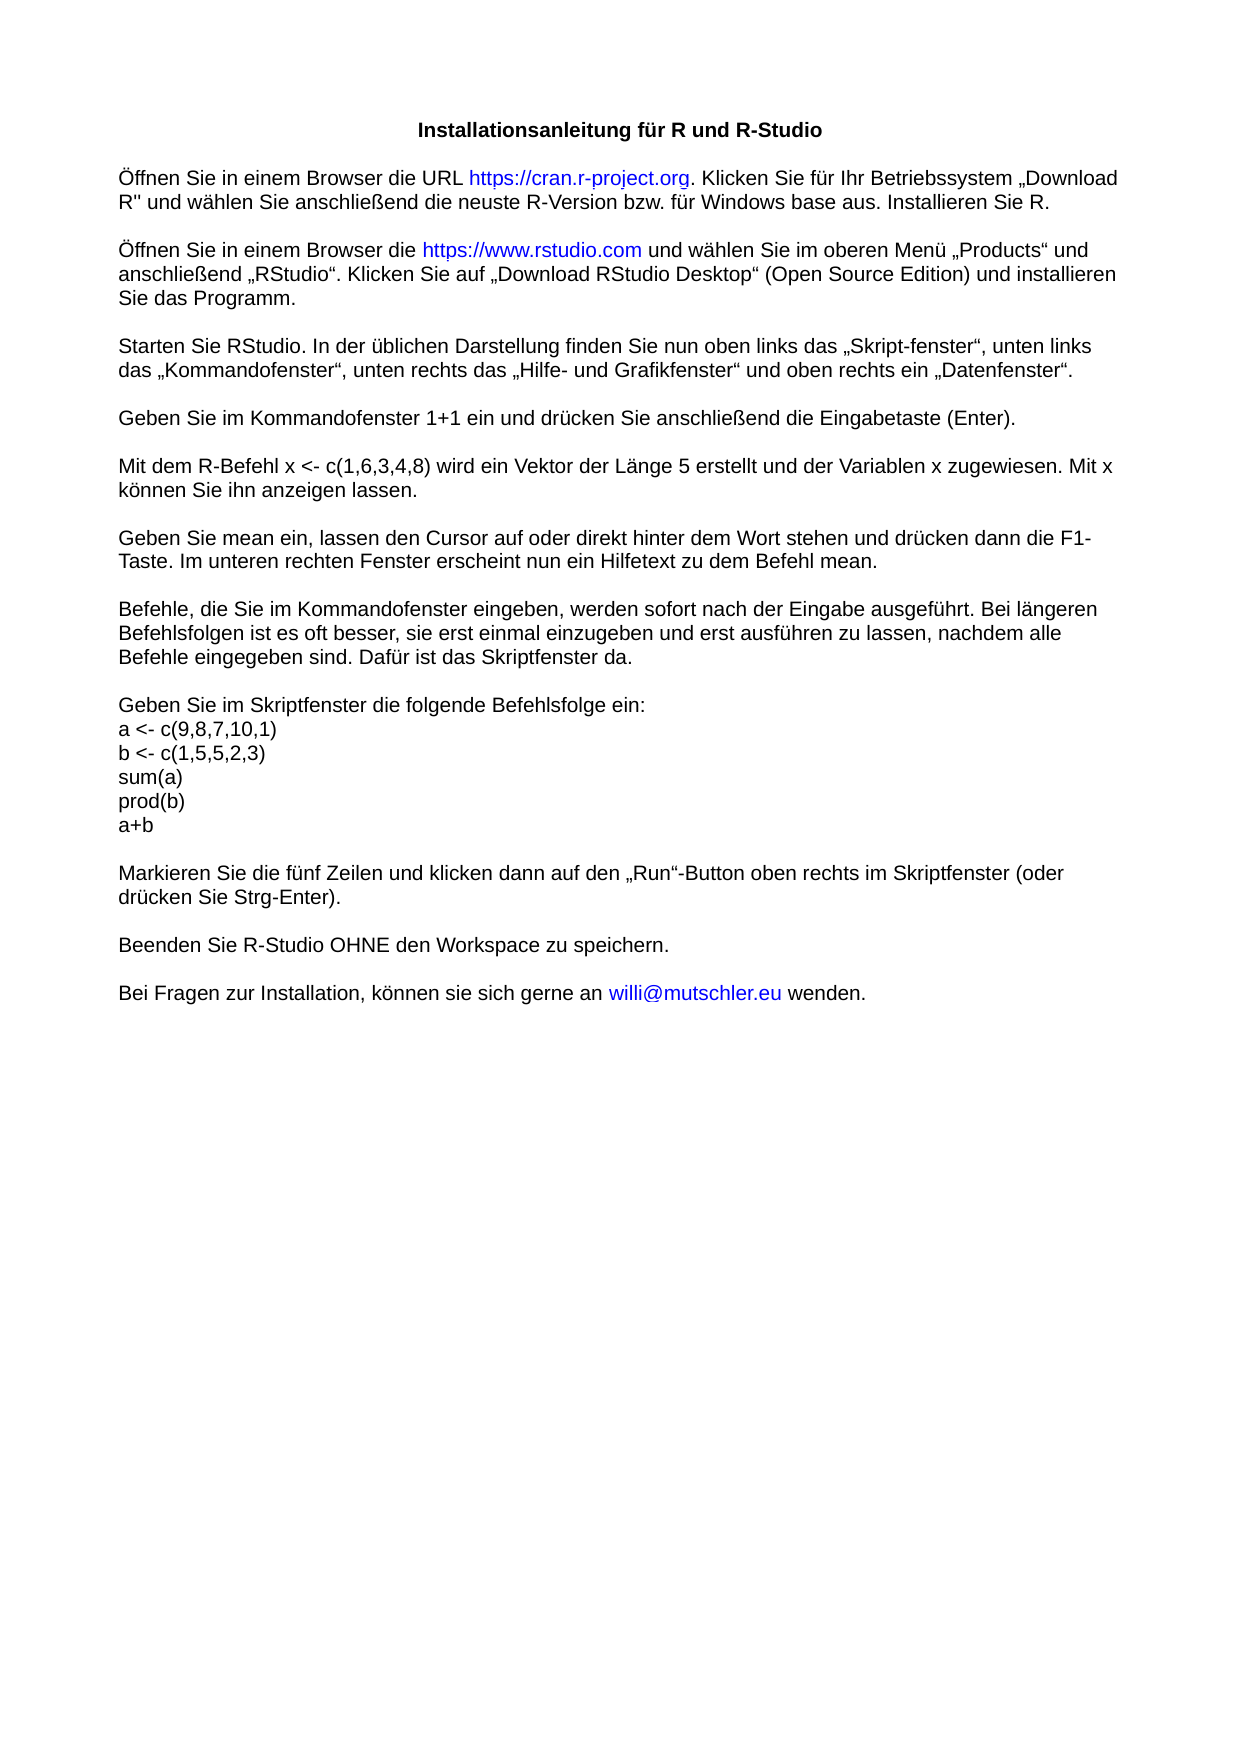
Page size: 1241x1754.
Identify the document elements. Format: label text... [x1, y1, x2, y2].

text sum(a) [118, 765, 1122, 789]
text Öffnen Sie in einem Browser die https://www.rstudio.com und wählen Sie im oberen Menü „Products“ und anschließend „RStudio“. Klicken Sie auf „Download RStudio Desktop“ (Open Source Edition) und installieren Sie das Programm. [118, 238, 1122, 310]
text Geben Sie mean ein, lassen den Cursor auf oder direkt hinter dem Wort stehen und drücken dann die F1-Taste. Im unteren rechten Fenster erscheint nun ein Hilfetext zu dem Befehl mean. [118, 525, 1122, 573]
text Installationsanleitung für R und R-Studio [118, 118, 1122, 142]
text Mit dem R-Befehl x <- c(1,6,3,4,8) wird ein Vektor der Länge 5 erstellt und der Variablen x zugewiesen. Mit x können Sie ihn anzeigen lassen. [118, 453, 1122, 501]
text a+b [118, 813, 1122, 837]
text prod(b) [118, 789, 1122, 813]
text Markieren Sie die fünf Zeilen und klicken dann auf den „Run“-Button oben rechts im Skriptfenster (oder drücken Sie Strg-Enter). [118, 861, 1122, 909]
text Geben Sie im Skriptfenster die folgende Befehlsfolge ein: [118, 693, 1122, 717]
text a <- c(9,8,7,10,1) [118, 717, 1122, 741]
text Bei Fragen zur Installation, können sie sich gerne an willi@mutschler.eu wenden. [118, 981, 1122, 1004]
text Geben Sie im Kommandofenster 1+1 ein und drücken Sie anschließend die Eingabetaste (Enter). [118, 406, 1122, 429]
text b <- c(1,5,5,2,3) [118, 741, 1122, 765]
text Befehle, die Sie im Kommandofenster eingeben, werden sofort nach der Eingabe ausgeführt. Bei längeren Befehlsfolgen ist es oft besser, sie erst einmal einzugeben und erst ausführen zu lassen, nachdem alle Befehle eingegeben sind. Dafür ist das Skriptfenster da. [118, 597, 1122, 669]
text Öffnen Sie in einem Browser die URL https://cran.r-project.org. Klicken Sie für Ihr Betriebssystem „Download R'' und wählen Sie anschließend die neuste R-Version bzw. für Windows base aus. Installieren Sie R. [118, 166, 1122, 214]
text Beenden Sie R-Studio OHNE den Workspace zu speichern. [118, 933, 1122, 957]
text Starten Sie RStudio. In der üblichen Darstellung finden Sie nun oben links das „Skript-fenster“, unten links das „Kommandofenster“, unten rechts das „Hilfe- und Grafikfenster“ und oben rechts ein „Datenfenster“. [118, 334, 1122, 382]
